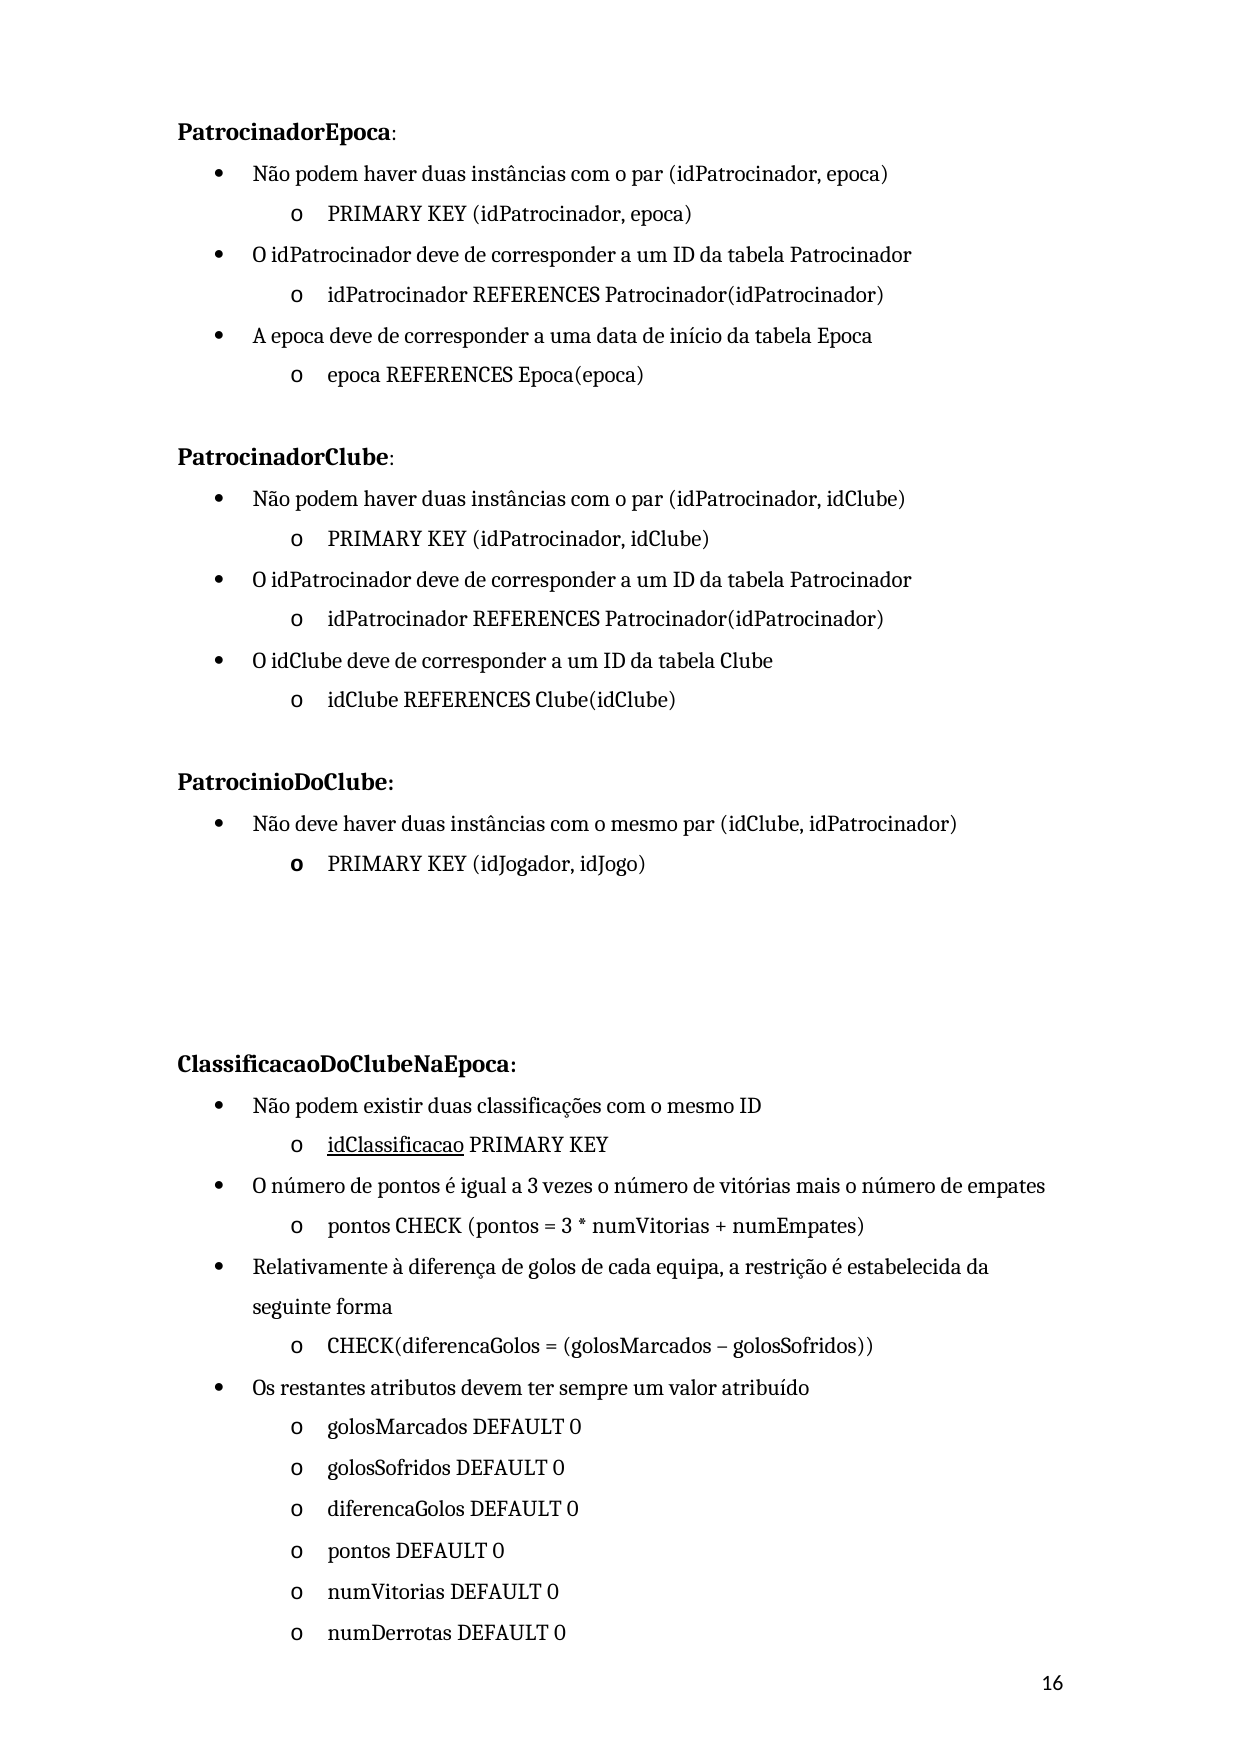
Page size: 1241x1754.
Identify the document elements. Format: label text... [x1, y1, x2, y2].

list diferencaGolos DEFAULT 0 [290, 1496, 1063, 1524]
list Não deve haver duas instâncias com o mesmo par (idClube, idPatrocinador) [215, 811, 1063, 837]
list Não podem haver duas instâncias com o par (idPatrocinador, epoca) [215, 161, 1063, 188]
list pontos DEFAULT 0 [290, 1537, 1063, 1565]
list pontos CHECK (pontos = 3 * numVitorias + numEmpates) [290, 1213, 1063, 1240]
list CHECK(diferencaGolos = (golosMarcados – golosSofridos)) [290, 1333, 1063, 1361]
list Não podem haver duas instâncias com o par (idPatrocinador, idClube) [215, 486, 1063, 512]
list O idPatrocinador deve de corresponder a um ID da tabela Patrocinador [215, 567, 1063, 593]
list idClube REFERENCES Clube(idClube) [290, 687, 1063, 714]
list PRIMARY KEY (idJogador, idJogo) [290, 850, 1063, 878]
list idClassificacao PRIMARY KEY [290, 1132, 1063, 1159]
list numDerrotas DEFAULT 0 [290, 1620, 1063, 1647]
list A epoca deve de corresponder a uma data de início da tabela Epoca [215, 323, 1063, 349]
text PatrocinadorEpoca: [177, 118, 1063, 147]
list O idPatrocinador deve de corresponder a um ID da tabela Patrocinador [215, 242, 1063, 268]
list idPatrocinador REFERENCES Patrocinador(idPatrocinador) [290, 281, 1063, 309]
list Os restantes atributos devem ter sempre um valor atribuído [215, 1374, 1063, 1401]
text PatrocinioDoClube: [177, 768, 1063, 796]
text ClassificacaoDoClubeNaEpoca: [177, 1049, 1063, 1078]
list O número de pontos é igual a 3 vezes o número de vitórias mais o número de empates [215, 1173, 1063, 1200]
list Relativamente à diferença de golos de cada equipa, a restrição é estabelecida da seguinte forma [215, 1254, 1063, 1320]
list golosMarcados DEFAULT 0 [290, 1414, 1063, 1441]
text PatrocinadorClube: [177, 443, 1063, 472]
list PRIMARY KEY (idPatrocinador, idClube) [290, 526, 1063, 553]
list numVitorias DEFAULT 0 [290, 1579, 1063, 1606]
list golosSofridos DEFAULT 0 [290, 1455, 1063, 1482]
list O idClube deve de corresponder a um ID da tabela Clube [215, 647, 1063, 674]
list epoca REFERENCES Epoca(epoca) [290, 362, 1063, 390]
list Não podem existir duas classificações com o mesmo ID [215, 1093, 1063, 1119]
list idPatrocinador REFERENCES Patrocinador(idPatrocinador) [290, 606, 1063, 634]
list PRIMARY KEY (idPatrocinador, epoca) [290, 201, 1063, 228]
